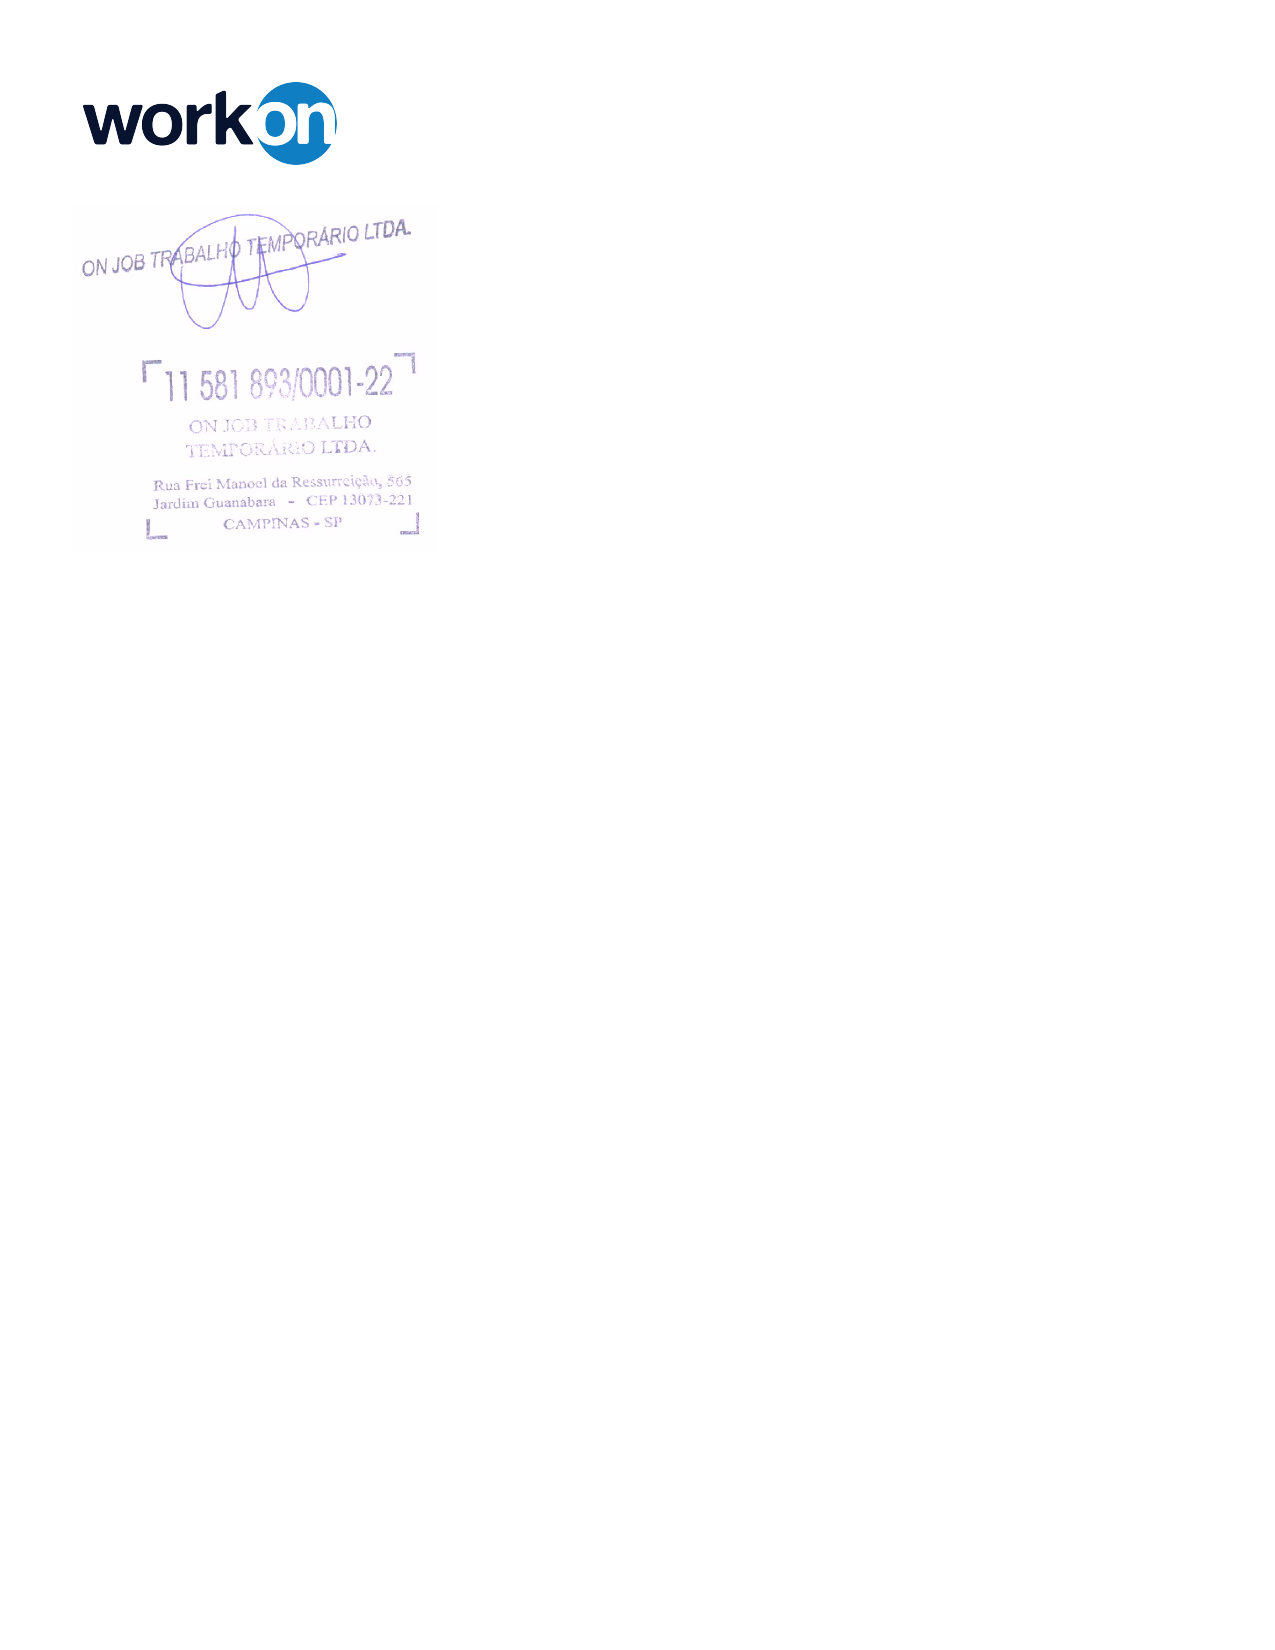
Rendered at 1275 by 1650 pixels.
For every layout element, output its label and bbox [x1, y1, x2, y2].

picture [73, 75, 348, 172]
